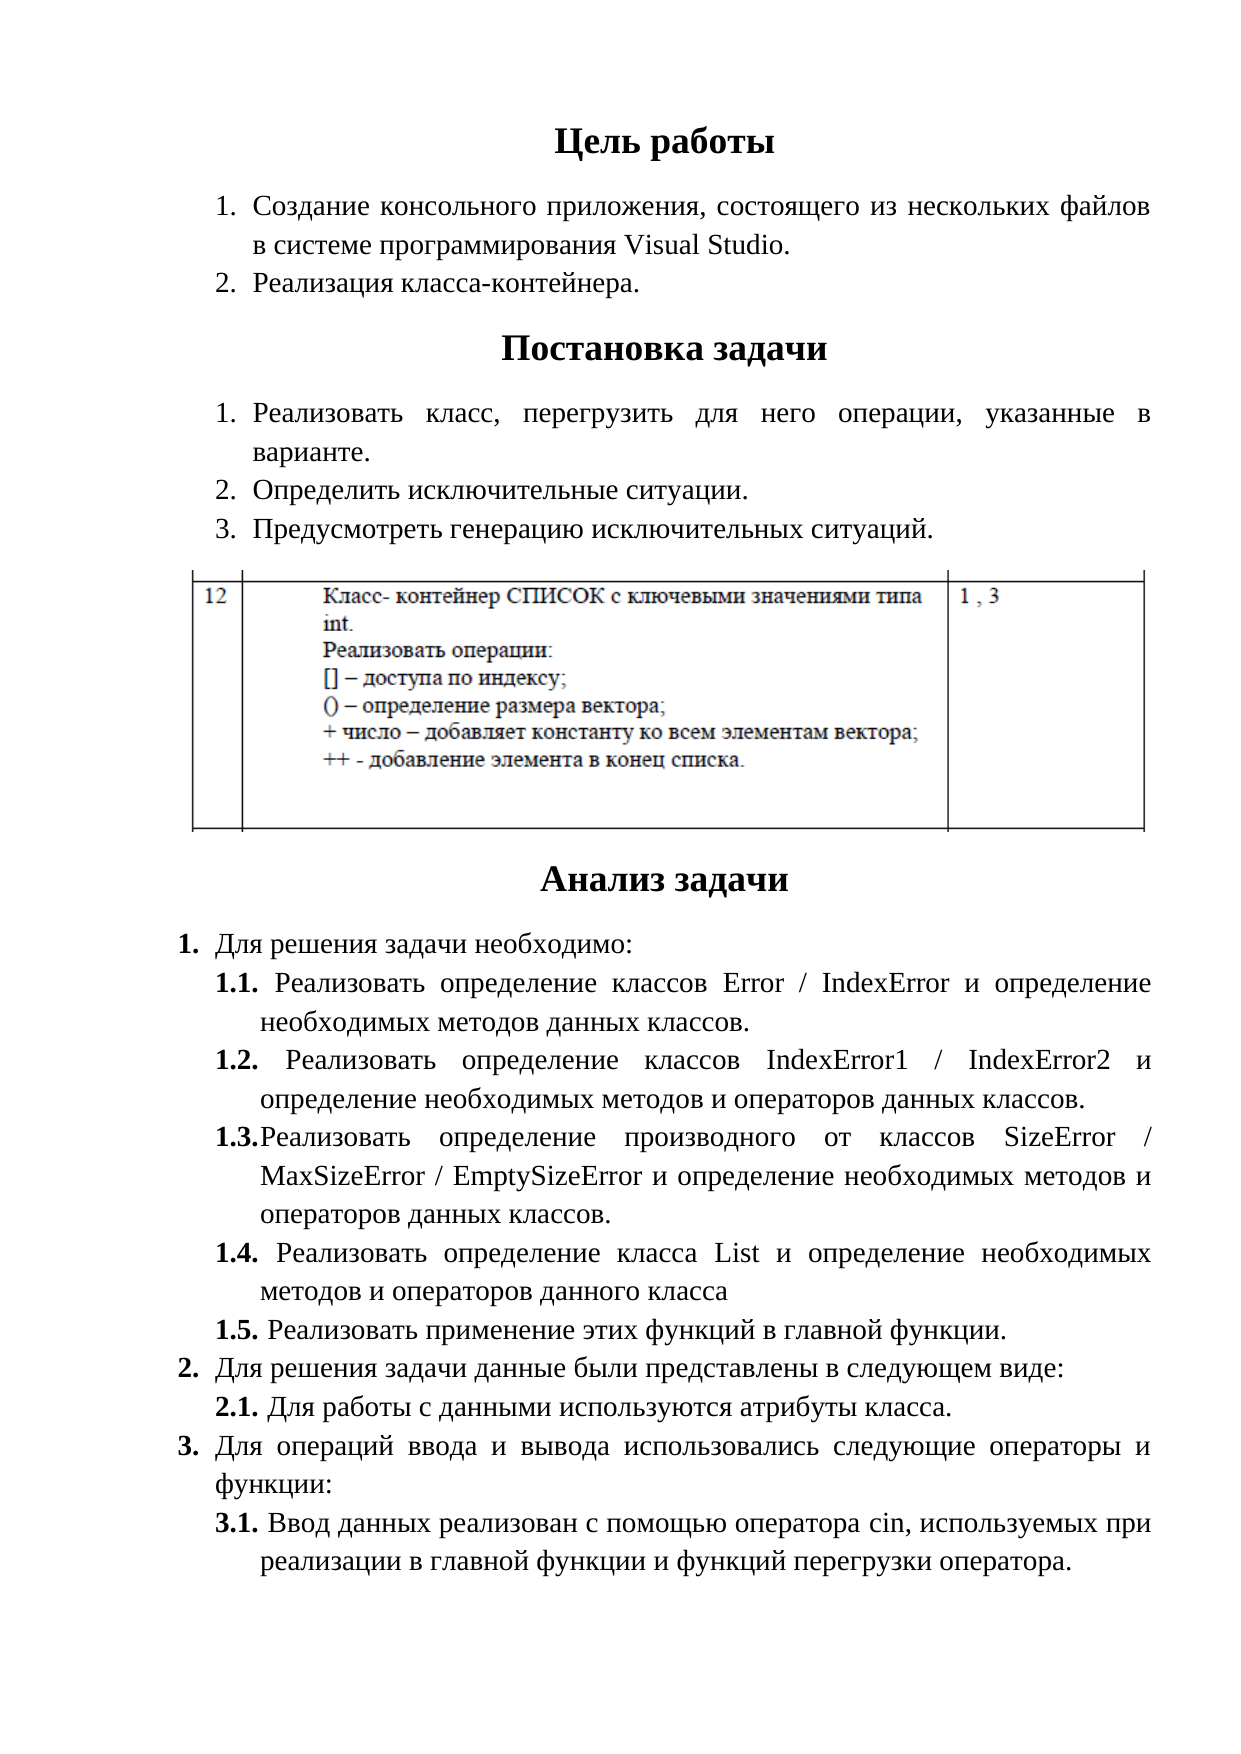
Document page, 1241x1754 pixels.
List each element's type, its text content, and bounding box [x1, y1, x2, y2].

picture [177, 570, 1152, 832]
list Реализация класса-контейнера. [215, 266, 1152, 299]
list Реализовать определение классов Error / IndexError и определение необходимых методов данных классов. [215, 965, 1152, 1037]
list Реализовать класс, перегрузить для него операции, указанные в варианте. [215, 395, 1152, 467]
list Для операций ввода и вывода использовались следующие операторы и функции: [177, 1428, 1152, 1500]
list Создание консольного приложения, состоящего из нескольких файлов в системе программирования Visual Studio. [215, 188, 1152, 261]
list Реализовать определение класса List и определение необходимых методов и операторов данного класса [215, 1235, 1152, 1307]
list Для решения задачи данные были представлены в следующем виде: [177, 1351, 1152, 1384]
list Ввод данных реализован с помощью оператора cin, используемых при реализации в главной функции и функций перегрузки оператора. [215, 1505, 1152, 1577]
list Предусмотреть генерацию исключительных ситуаций. [215, 511, 1152, 544]
text Анализ задачи [177, 856, 1152, 899]
list Для решения задачи необходимо: [177, 927, 1152, 960]
list Для работы с данными используются атрибуты класса. [215, 1389, 1152, 1423]
list Реализовать применение этих функций в главной функции. [215, 1312, 1152, 1346]
text Цель работы [177, 118, 1152, 161]
list Определить исключительные ситуации. [215, 472, 1152, 506]
list Реализовать определение производного от классов SizeError / MaxSizeError / EmptySizeError и определение необходимых методов и операторов данных классов. [215, 1119, 1152, 1230]
list Реализовать определение классов IndexError1 / IndexError2 и определение необходимых методов и операторов данных классов. [215, 1042, 1152, 1114]
text Постановка задачи [177, 325, 1152, 368]
